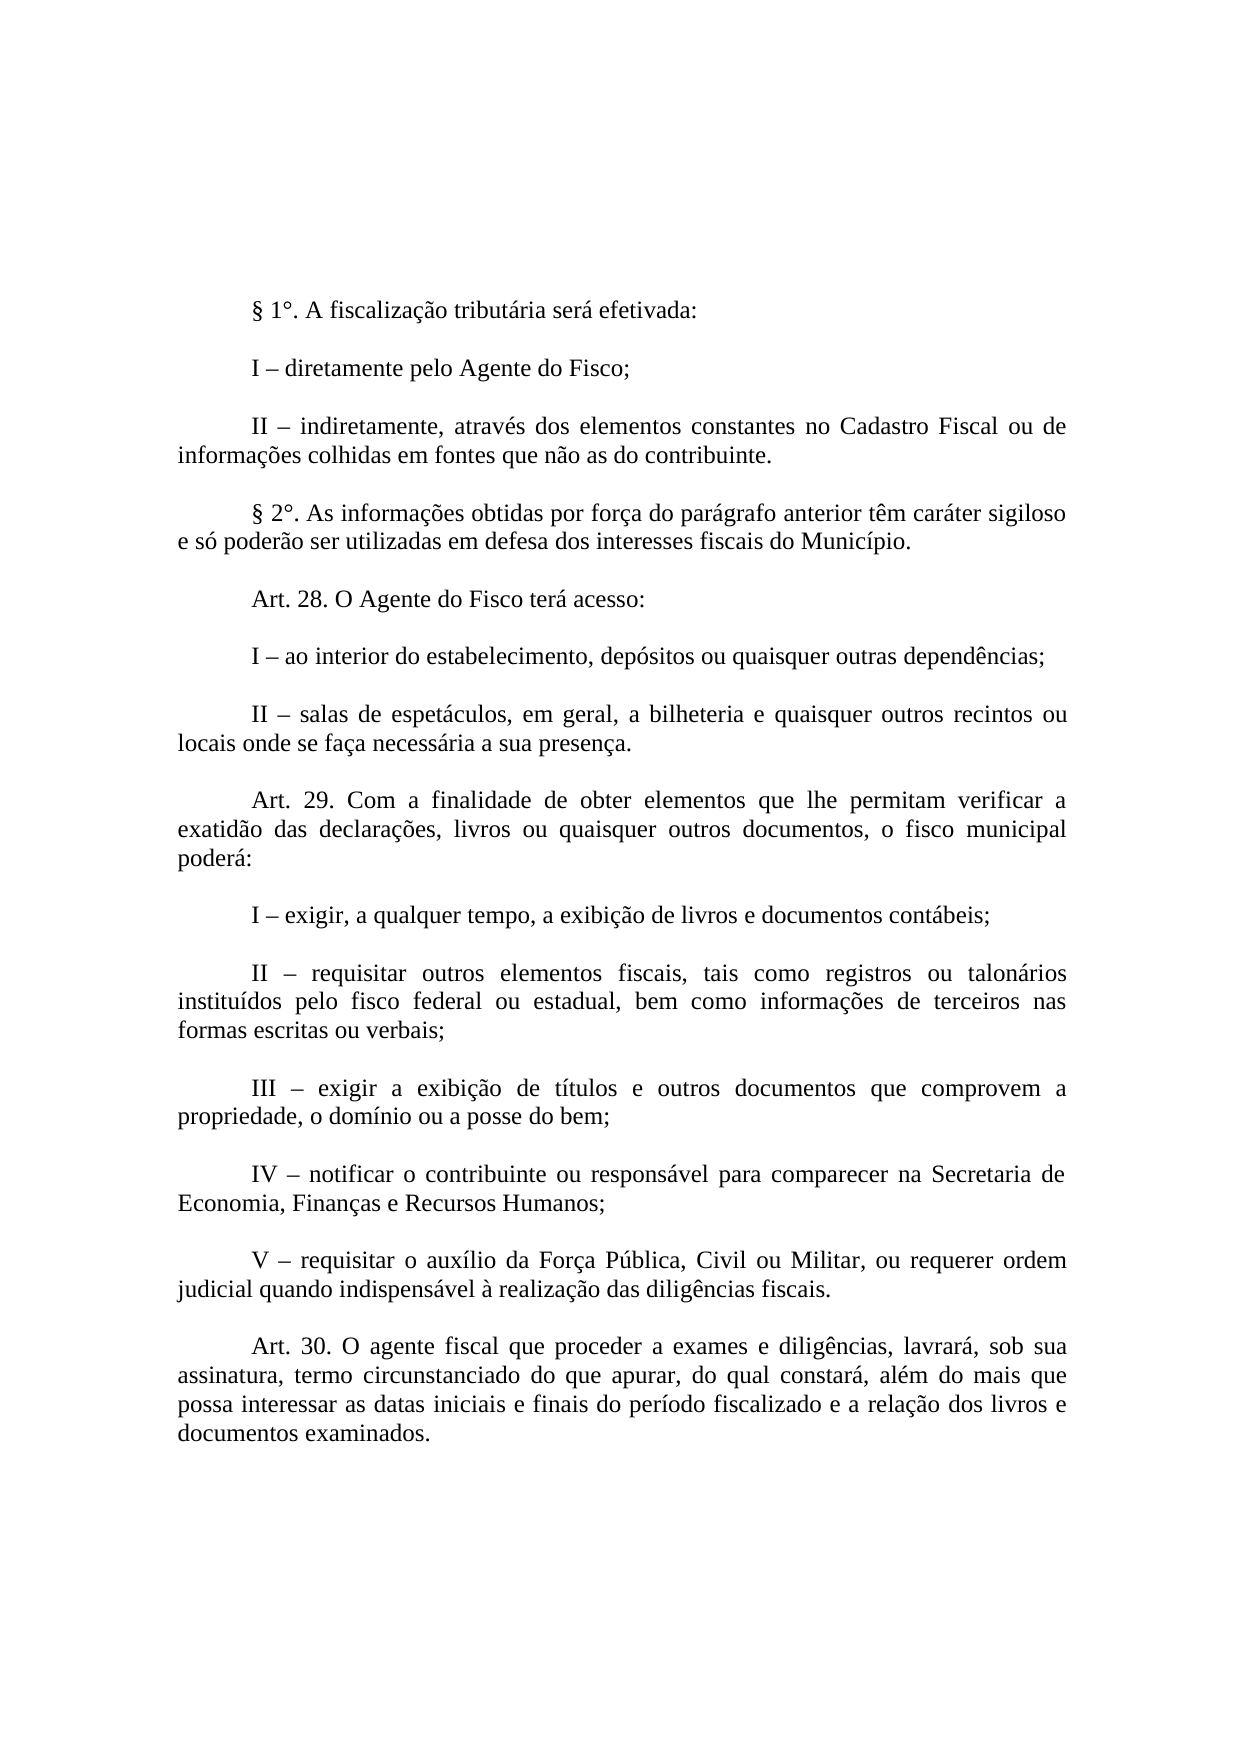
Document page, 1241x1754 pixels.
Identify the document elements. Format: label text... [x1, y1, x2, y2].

text V – requisitar o auxílio da Força Pública, Civil ou Militar, ou requerer ordem judicial quando indispensável à realização das diligências fiscais. [177, 1245, 1067, 1303]
text II – indiretamente, através dos elementos constantes no Cadastro Fiscal ou de informações colhidas em fontes que não as do contribuinte. [177, 411, 1067, 469]
text II – requisitar outros elementos fiscais, tais como registros ou talonários instituídos pelo fisco federal ou estadual, bem como informações de terceiros nas formas escritas ou verbais; [177, 958, 1067, 1044]
text Art. 30. O agente fiscal que proceder a exames e diligências, lavrará, sob sua assinatura, termo circunstanciado do que apurar, do qual constará, além do mais que possa interessar as datas iniciais e finais do período fiscalizado e a relação dos livros e documentos examinados. [177, 1331, 1067, 1446]
text § 1°. A fiscalização tributária será efetivada: I – diretamente pelo Agente do Fisco; [251, 295, 698, 382]
text Art. 28. O Agente do Fisco terá acesso: [251, 584, 1073, 613]
text § 2°. As informações obtidas por força do parágrafo anterior têm caráter sigiloso e só poderão ser utilizadas em defesa dos interesses fiscais do Município. [177, 498, 1067, 555]
text III – exigir a exibição de títulos e outros documentos que comprovem a propriedade, o domínio ou a posse do bem; [177, 1073, 1067, 1130]
text II – salas de espetáculos, em geral, a bilheteria e quaisquer outros recintos ou locais onde se faça necessária a sua presença. [177, 699, 1067, 756]
text Art. 29. Com a finalidade de obter elementos que lhe permitam verificar a exatidão das declarações, livros ou quaisquer outros documentos, o fisco municipal poderá: [177, 785, 1067, 871]
text Economia, Finanças e Recursos Humanos; [177, 1188, 1073, 1216]
text I – exigir, a qualquer tempo, a exibição de livros e documentos contábeis; [251, 900, 1073, 929]
text I – ao interior do estabelecimento, depósitos ou quaisquer outras dependências; [251, 641, 1073, 670]
text IV – notificar o contribuinte ou responsável para comparecer na Secretaria de [251, 1159, 1073, 1188]
